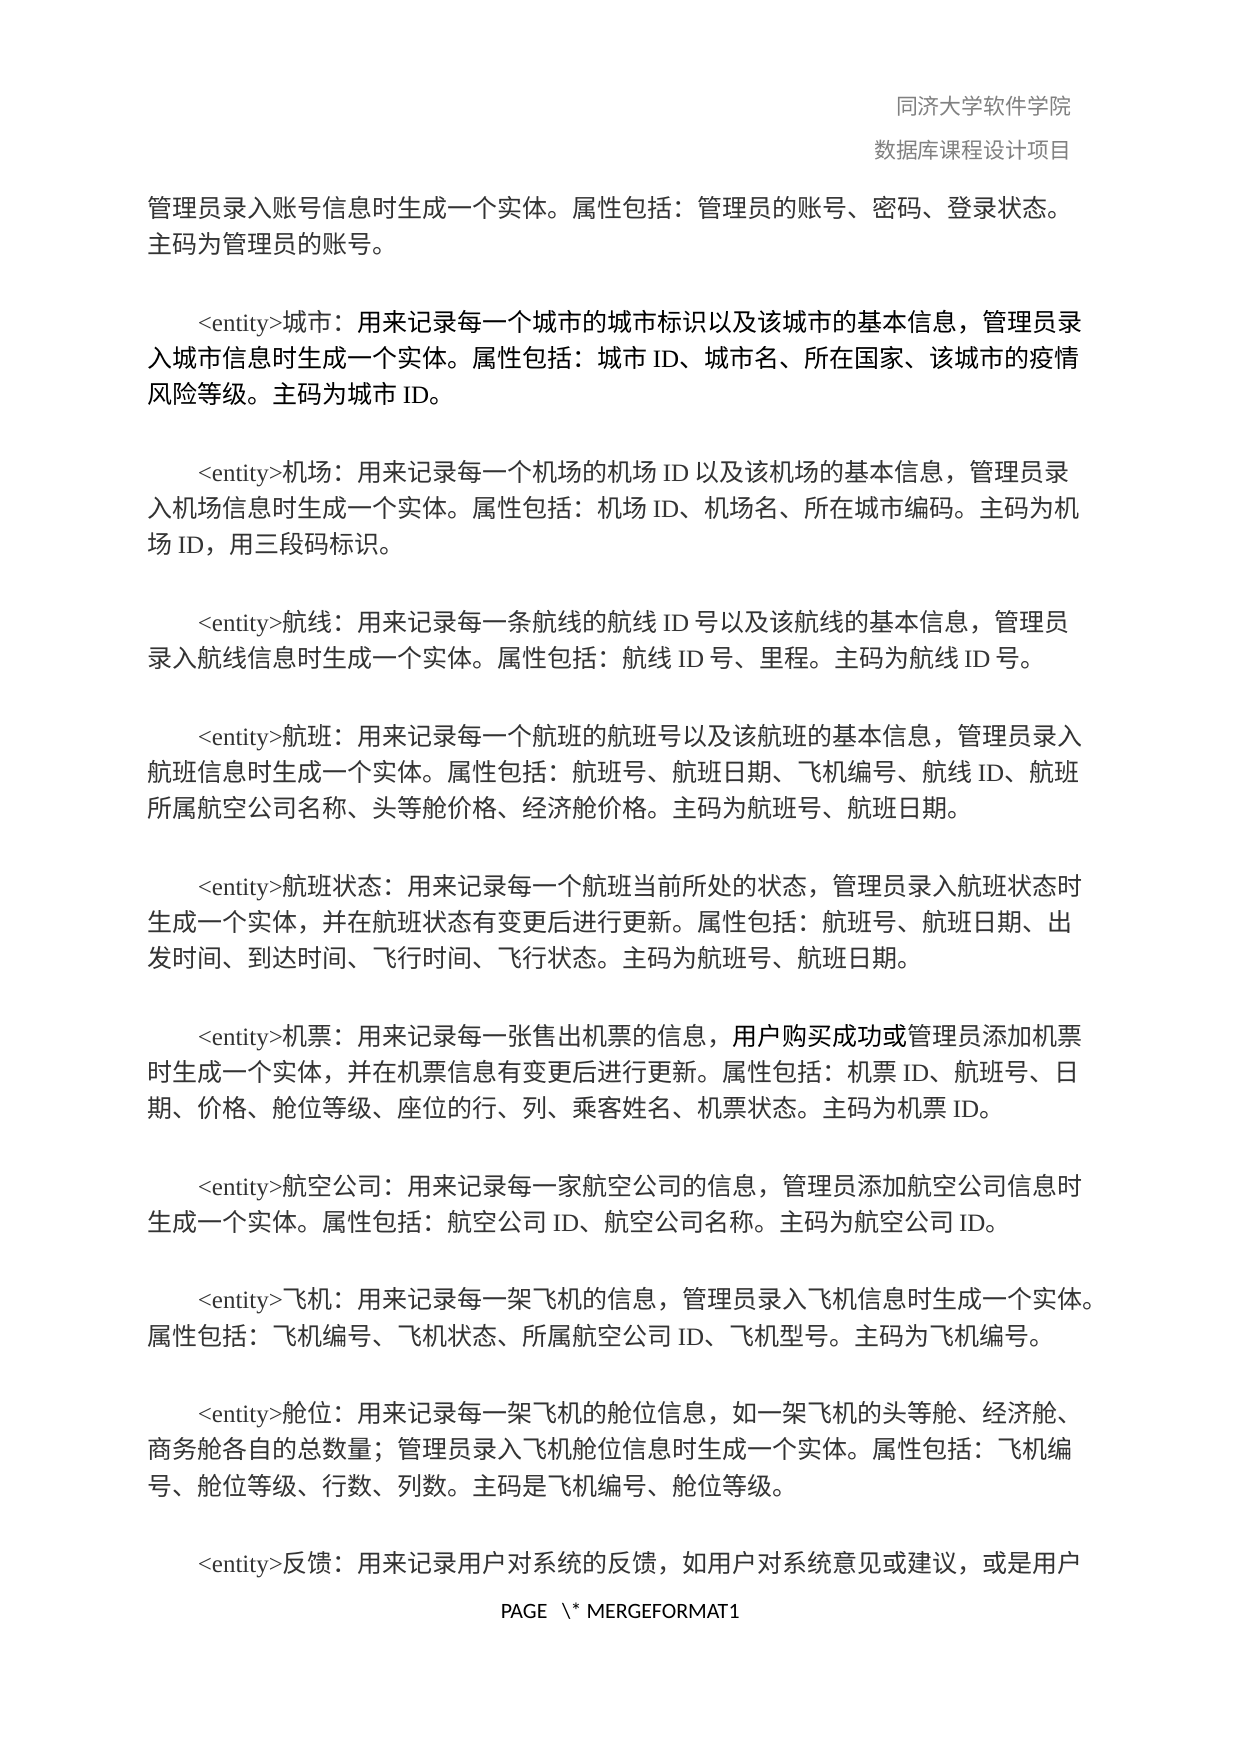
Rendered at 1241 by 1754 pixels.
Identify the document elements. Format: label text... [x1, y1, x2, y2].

text <entity>城市：用来记录每一个城市的城市标识以及该城市的基本信息，管理员录入城市信息时生成一个实体。属性包括：城市ID、城市名、所在国家、该城市的疫情风险等级。主码为城市ID。 [148, 302, 1093, 411]
text <entity>舱位：用来记录每一架飞机的舱位信息，如一架飞机的头等舱、经济舱、商务舱各自的总数量；管理员录入飞机舱位信息时生成一个实体。属性包括：飞机编号、舱位等级、行数、列数。主码是飞机编号、舱位等级。 [148, 1393, 1093, 1502]
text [148, 1543, 1093, 1580]
text <entity>航班状态：用来记录每一个航班当前所处的状态，管理员录入航班状态时生成一个实体，并在航班状态有变更后进行更新。属性包括：航班号、航班日期、出发时间、到达时间、飞行时间、飞行状态。主码为航班号、航班日期。 [148, 866, 1093, 975]
text <entity>航班：用来记录每一个航班的航班号以及该航班的基本信息，管理员录入航班信息时生成一个实体。属性包括：航班号、航班日期、飞机编号、航线ID、航班所属航空公司名称、头等舱价格、经济舱价格。主码为航班号、航班日期。 [148, 716, 1093, 825]
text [148, 188, 1093, 261]
text <entity>航空公司：用来记录每一家航空公司的信息，管理员添加航空公司信息时生成一个实体。属性包括：航空公司ID、航空公司名称。主码为航空公司ID。 [148, 1166, 1093, 1238]
text <entity>飞机：用来记录每一架飞机的信息，管理员录入飞机信息时生成一个实体。属性包括：飞机编号、飞机状态、所属航空公司ID、飞机型号。主码为飞机编号。 [148, 1280, 1093, 1352]
text <entity>机场：用来记录每一个机场的机场ID以及该机场的基本信息，管理员录入机场信息时生成一个实体。属性包括：机场ID、机场名、所在城市编码。主码为机场ID，用三段码标识。 [148, 452, 1093, 561]
text <entity>机票：用来记录每一张售出机票的信息，用户购买成功或管理员添加机票时生成一个实体，并在机票信息有变更后进行更新。属性包括：机票ID、航班号、日期、价格、舱位等级、座位的行、列、乘客姓名、机票状态。主码为机票ID。 [148, 1016, 1093, 1125]
text <entity>航线：用来记录每一条航线的航线ID号以及该航线的基本信息，管理员录入航线信息时生成一个实体。属性包括：航线ID号、里程。主码为航线ID号。 [148, 602, 1093, 675]
